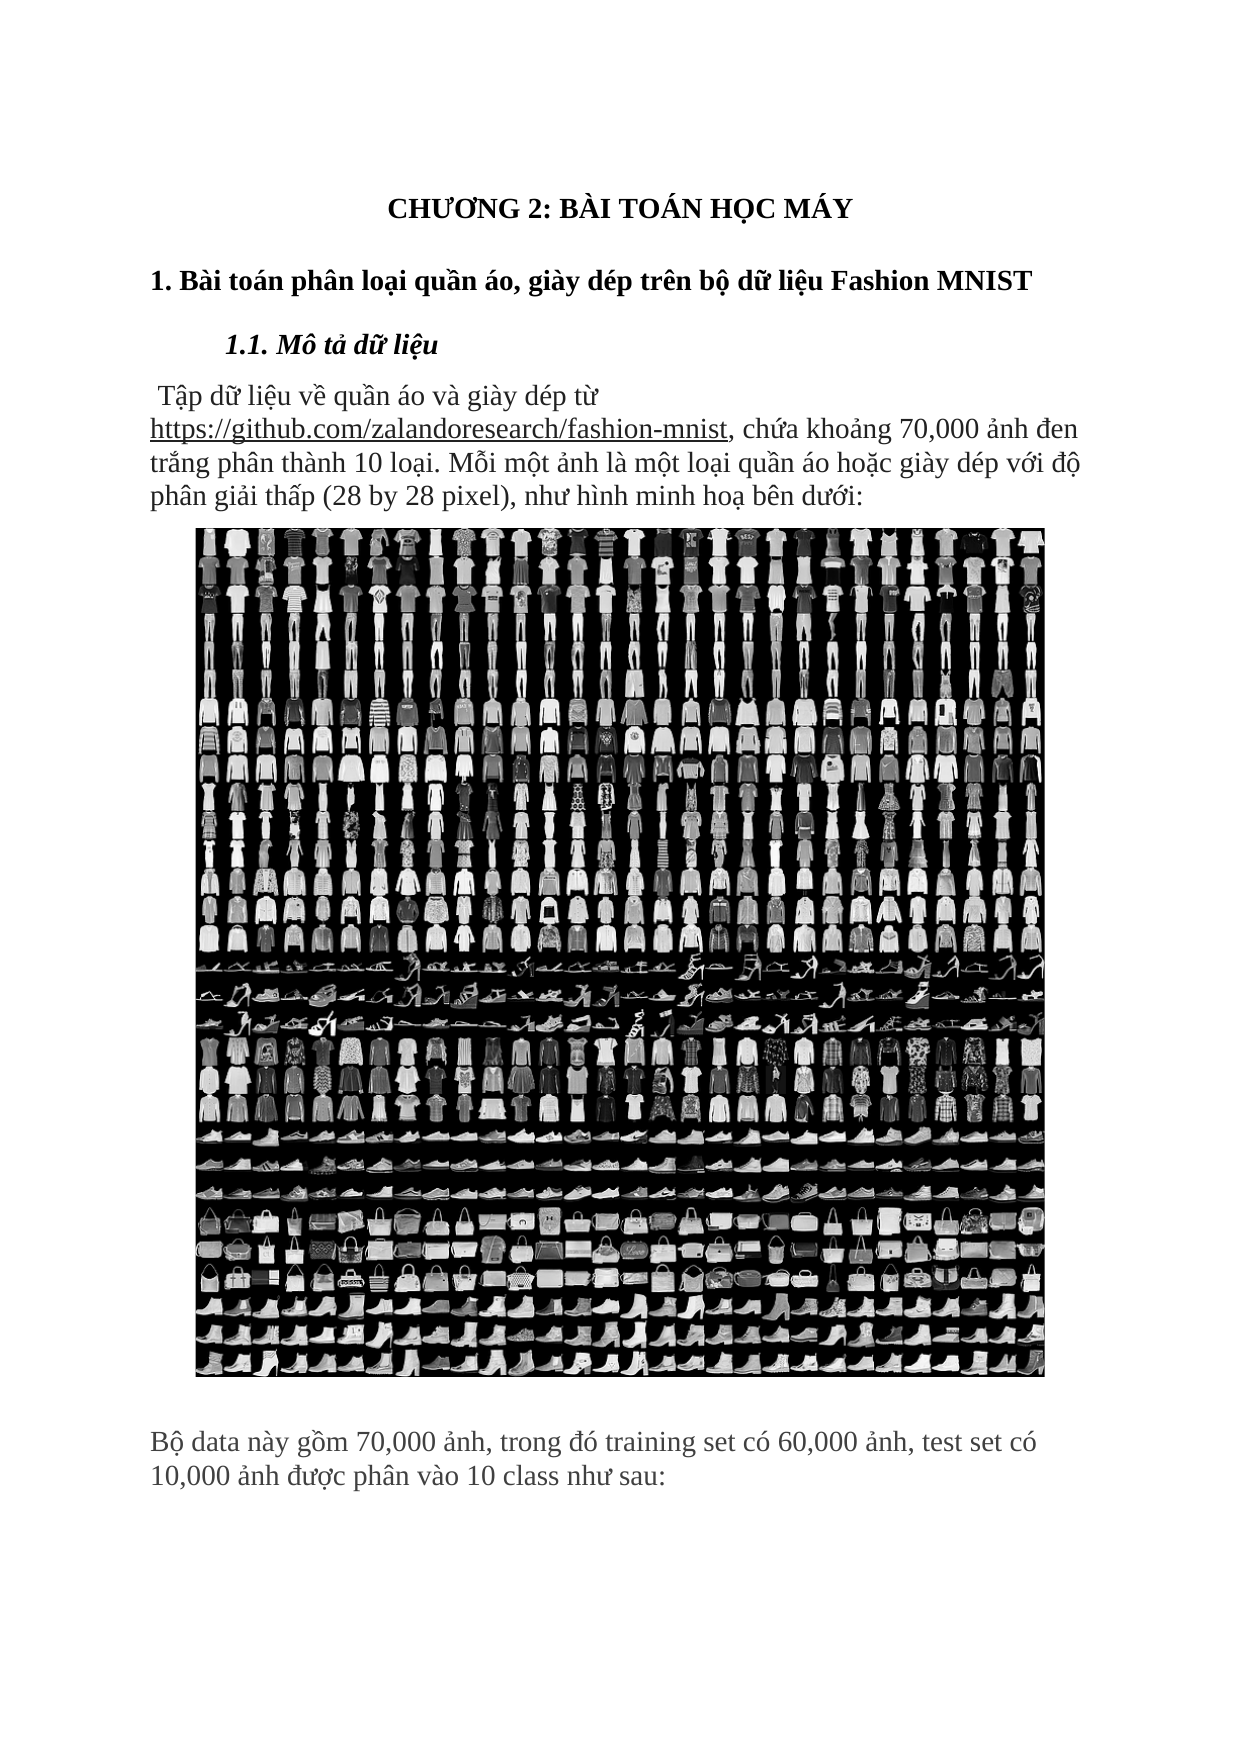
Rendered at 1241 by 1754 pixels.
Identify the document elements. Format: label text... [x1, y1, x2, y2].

subtitle CHƯƠNG 2: BÀI TOÁN HỌC MÁY [150, 192, 1090, 225]
text Tập dữ liệu về quần áo và giày dép từ https://github.com/zalandoresearch/fashion-mnist, chứa khoảng 70,000 ảnh đen trắng phân thành 10 loại. Mỗi một ảnh là một loại quần áo hoặc giày dép với độ phân giải thấp (28 by 28 pixel), như hình minh hoạ bên dưới: [150, 378, 1090, 512]
picture [195, 528, 1045, 1377]
subtitle 1. Bài toán phân loại quần áo, giày dép trên bộ dữ liệu Fashion MNIST [150, 263, 1090, 296]
subtitle 1.1. Mô tả dữ liệu [225, 327, 1090, 361]
text Bộ data này gồm 70,000 ảnh, trong đó training set có 60,000 ảnh, test set có 10,000 ảnh được phân vào 10 class như sau: [150, 1424, 1090, 1491]
